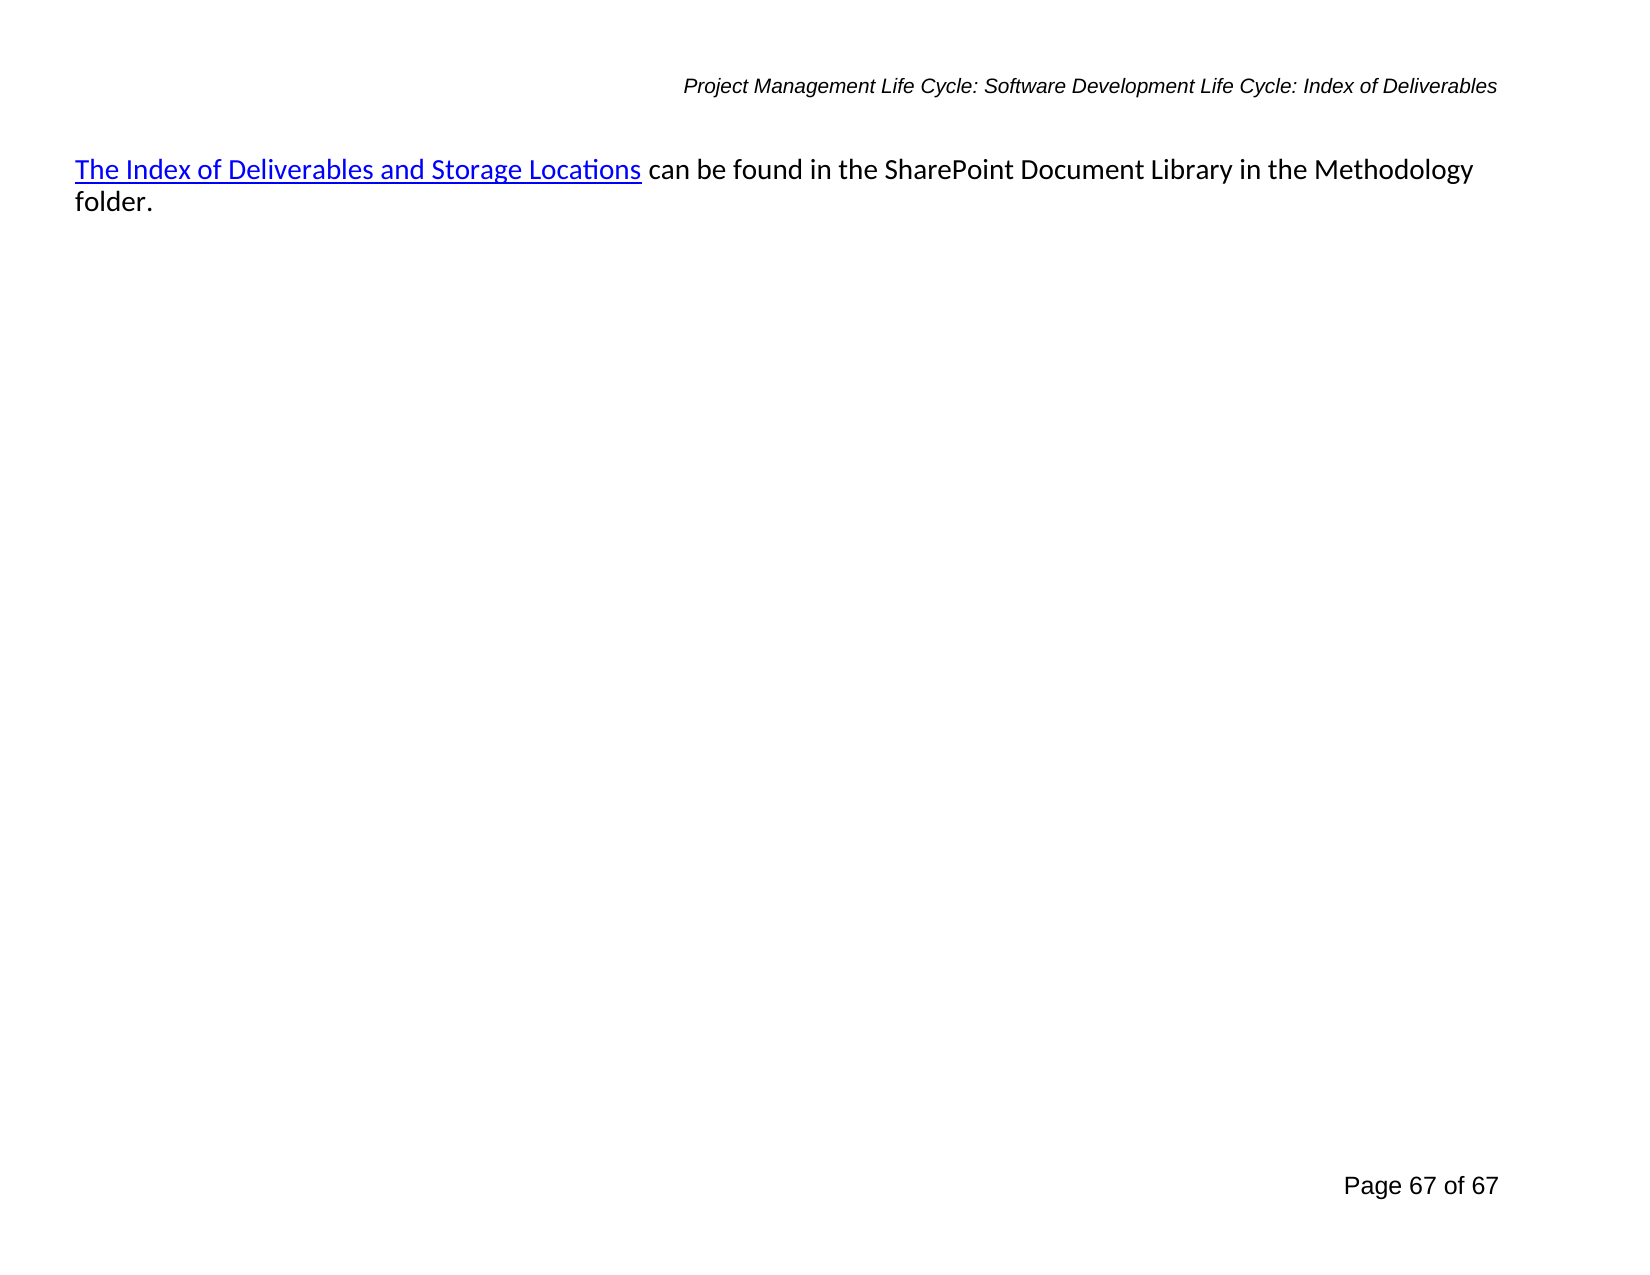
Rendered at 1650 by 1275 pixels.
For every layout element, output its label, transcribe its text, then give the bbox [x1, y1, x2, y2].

text The Index of Deliverables and Storage Locations can be found in the SharePoint Document Library in the Methodology folder. [75, 154, 1475, 219]
text Page 67 of 67 [1344, 1171, 1500, 1199]
text Project Management Life Cycle: Software Development Life Cycle: Index of Deliverables [75, 74, 1500, 98]
